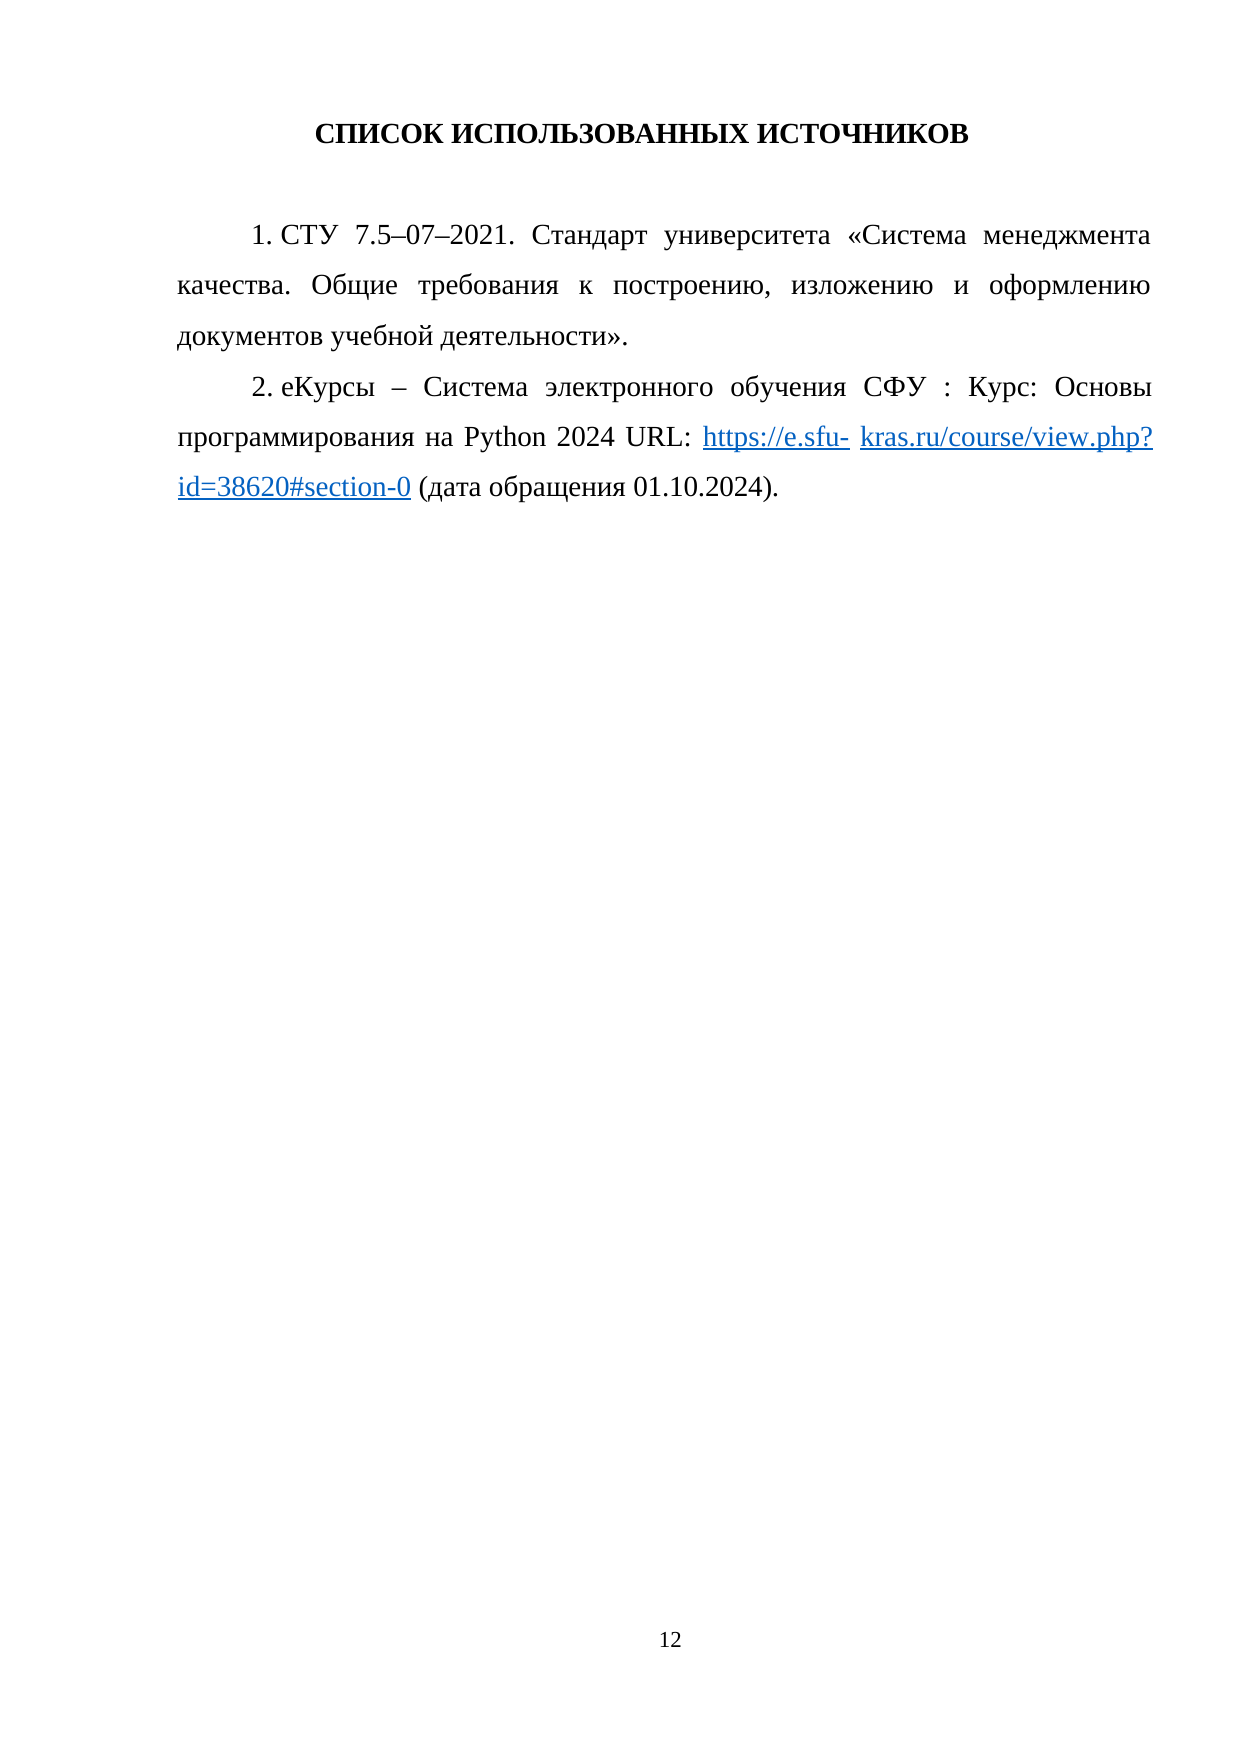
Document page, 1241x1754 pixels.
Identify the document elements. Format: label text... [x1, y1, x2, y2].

list СТУ 7.5–07–2021. Стандарт университета «Система менеджмента качества. Общие требования к построению, изложению и оформлению документов учебной деятельности». [177, 217, 1151, 352]
subtitle СПИСОК ИСПОЛЬЗОВАННЫХ ИСТОЧНИКОВ [310, 117, 973, 150]
list еКурсы – Система электронного обучения СФУ : Курс: Основы программирования на Python 2024 URL: https://e.sfu- kras.ru/course/view.php?id=38620#section-0 (дата обращения 01.10.2024). [177, 369, 1153, 503]
